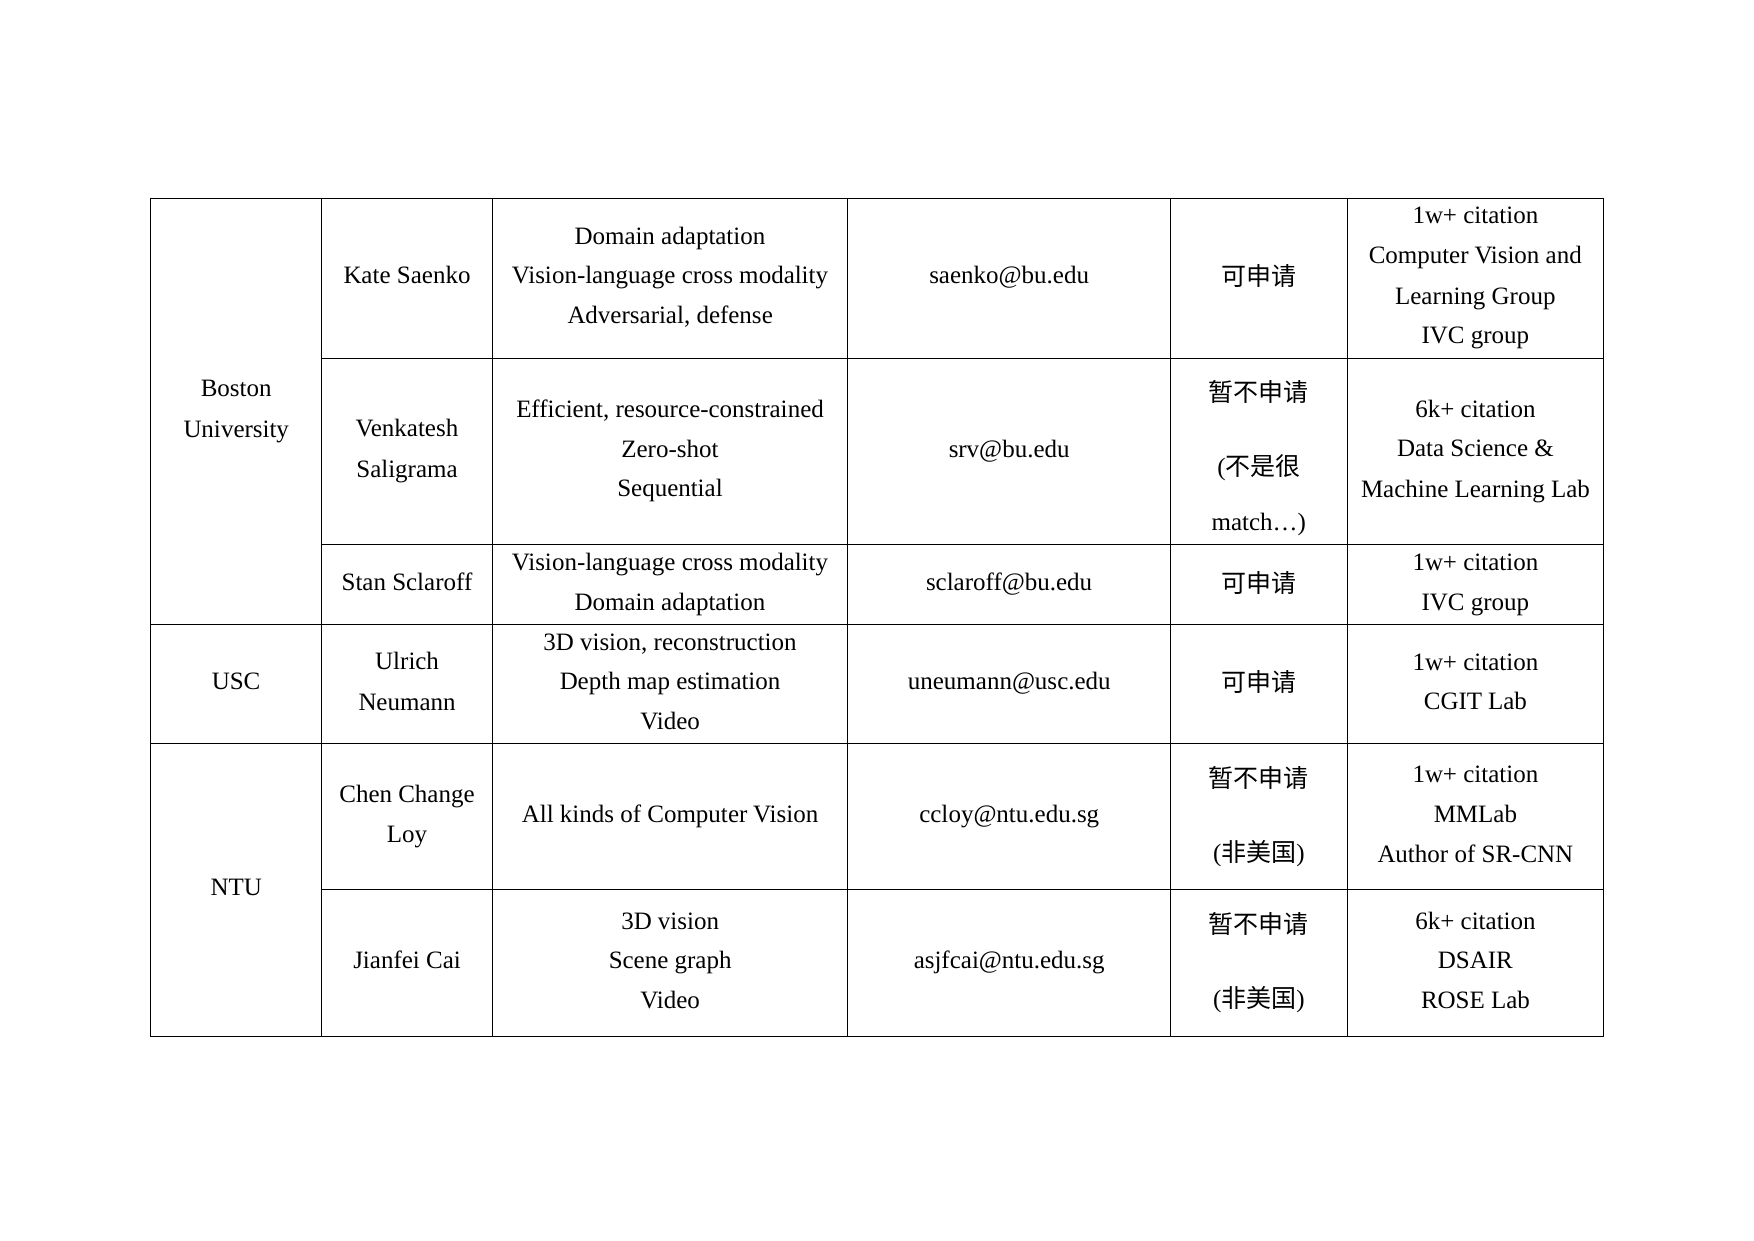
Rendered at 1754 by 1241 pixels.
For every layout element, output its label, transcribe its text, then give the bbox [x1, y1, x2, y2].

table_cell Venkatesh Saligrama [322, 359, 492, 544]
table_cell 可申请 [1171, 545, 1347, 624]
table_cell Jianfei Cai [322, 890, 492, 1036]
table_cell Domain adaptation Vision-language cross modality Adversarial, defense [493, 199, 847, 357]
table_cell uneumann@usc.edu [848, 625, 1170, 743]
table_cell USC [151, 625, 321, 743]
table_cell NTU [151, 744, 321, 1036]
table_cell 3D vision, reconstruction Depth map estimation Video [493, 625, 847, 743]
table_cell Vision-language cross modality Domain adaptation [493, 545, 847, 624]
table_cell 6k+ citation DSAIR ROSE Lab [1348, 890, 1603, 1036]
table_cell Kate Saenko [322, 199, 492, 357]
table_cell 1w+ citation IVC group [1348, 545, 1603, 624]
table_cell asjfcai@ntu.edu.sg [848, 890, 1170, 1036]
table_cell ccloy@ntu.edu.sg [848, 744, 1170, 889]
table_cell 暂不申请 (不是很match…) [1171, 359, 1347, 544]
table_cell 1w+ citation MMLab Author of SR-CNN [1348, 744, 1603, 889]
table_cell Chen Change Loy [322, 744, 492, 889]
table_cell 可申请 [1171, 199, 1347, 357]
table_cell 1w+ citation Computer Vision and Learning Group IVC group [1348, 199, 1603, 357]
table_cell 6k+ citation Data Science & Machine Learning Lab [1348, 359, 1603, 544]
table_cell 暂不申请 (非美国) [1171, 744, 1347, 889]
table_cell saenko@bu.edu [848, 199, 1170, 357]
table_cell Ulrich Neumann [322, 625, 492, 743]
table_cell sclaroff@bu.edu [848, 545, 1170, 624]
table_cell All kinds of Computer Vision [493, 744, 847, 889]
table_cell 可申请 [1171, 625, 1347, 743]
table_cell Stan Sclaroff [322, 545, 492, 624]
table_cell 暂不申请 (非美国) [1171, 890, 1347, 1036]
table_cell srv@bu.edu [848, 359, 1170, 544]
table_cell Boston University [151, 199, 321, 624]
table_cell 3D vision Scene graph Video [493, 890, 847, 1036]
table_cell 1w+ citation CGIT Lab [1348, 625, 1603, 743]
table_cell Efficient, resource-constrained Zero-shot Sequential [493, 359, 847, 544]
